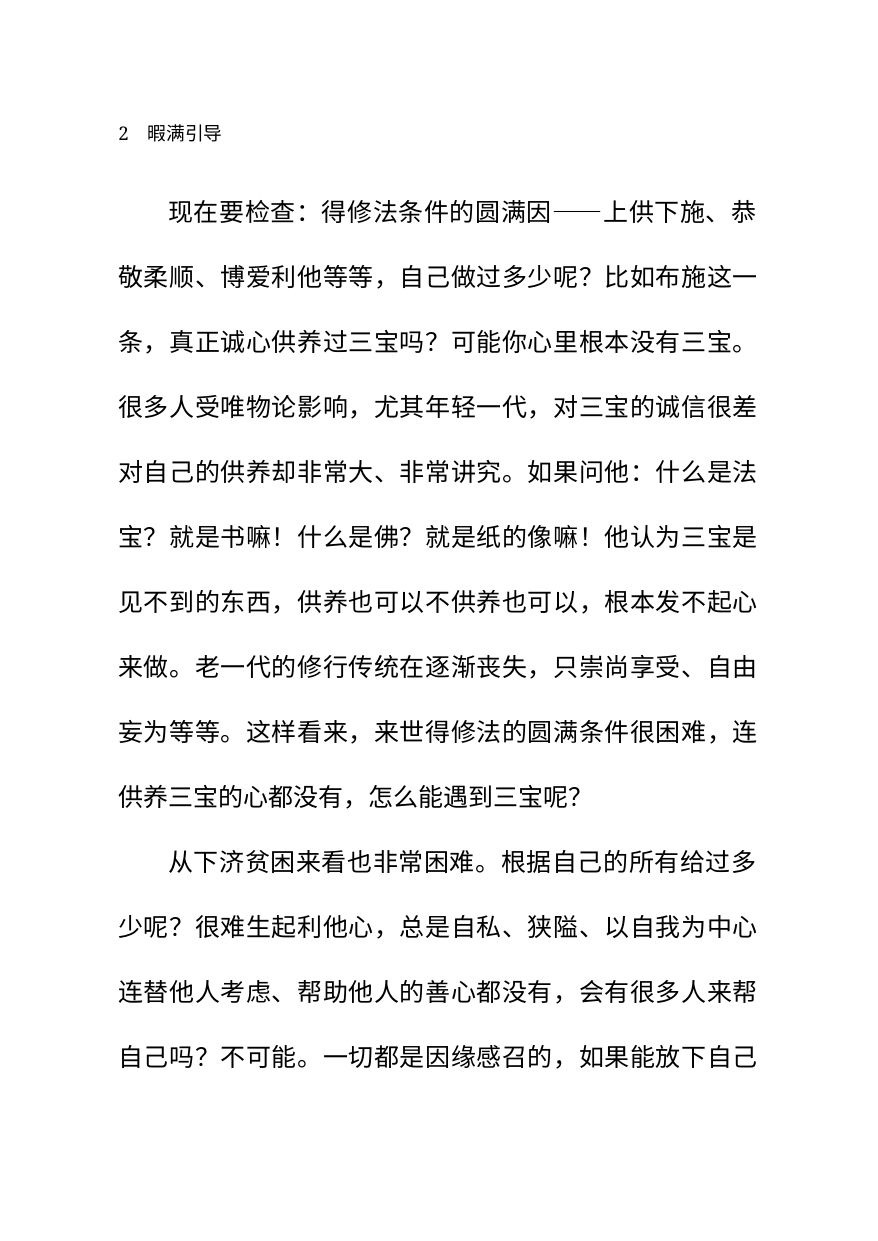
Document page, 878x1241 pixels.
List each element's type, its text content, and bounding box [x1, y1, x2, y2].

text 现在要检查：得修法条件的圆满因——上供下施、恭敬柔顺、博爱利他等等，自己做过多少呢？比如布施这一条，真正诚心供养过三宝吗？可能你心里根本没有三宝。很多人受唯物论影响，尤其年轻一代，对三宝的诚信很差，对自己的供养却非常大、非常讲究。如果问他：什么是法宝？就是书嘛！什么是佛？就是纸的像嘛！他认为三宝是见不到的东西，供养也可以不供养也可以，根本发不起心来做。老一代的修行传统在逐渐丧失，只崇尚享受、自由妄为等等。这样看来，来世得修法的圆满条件很困难，连供养三宝的心都没有，怎么能遇到三宝呢？ [118, 178, 759, 828]
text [118, 828, 759, 1088]
